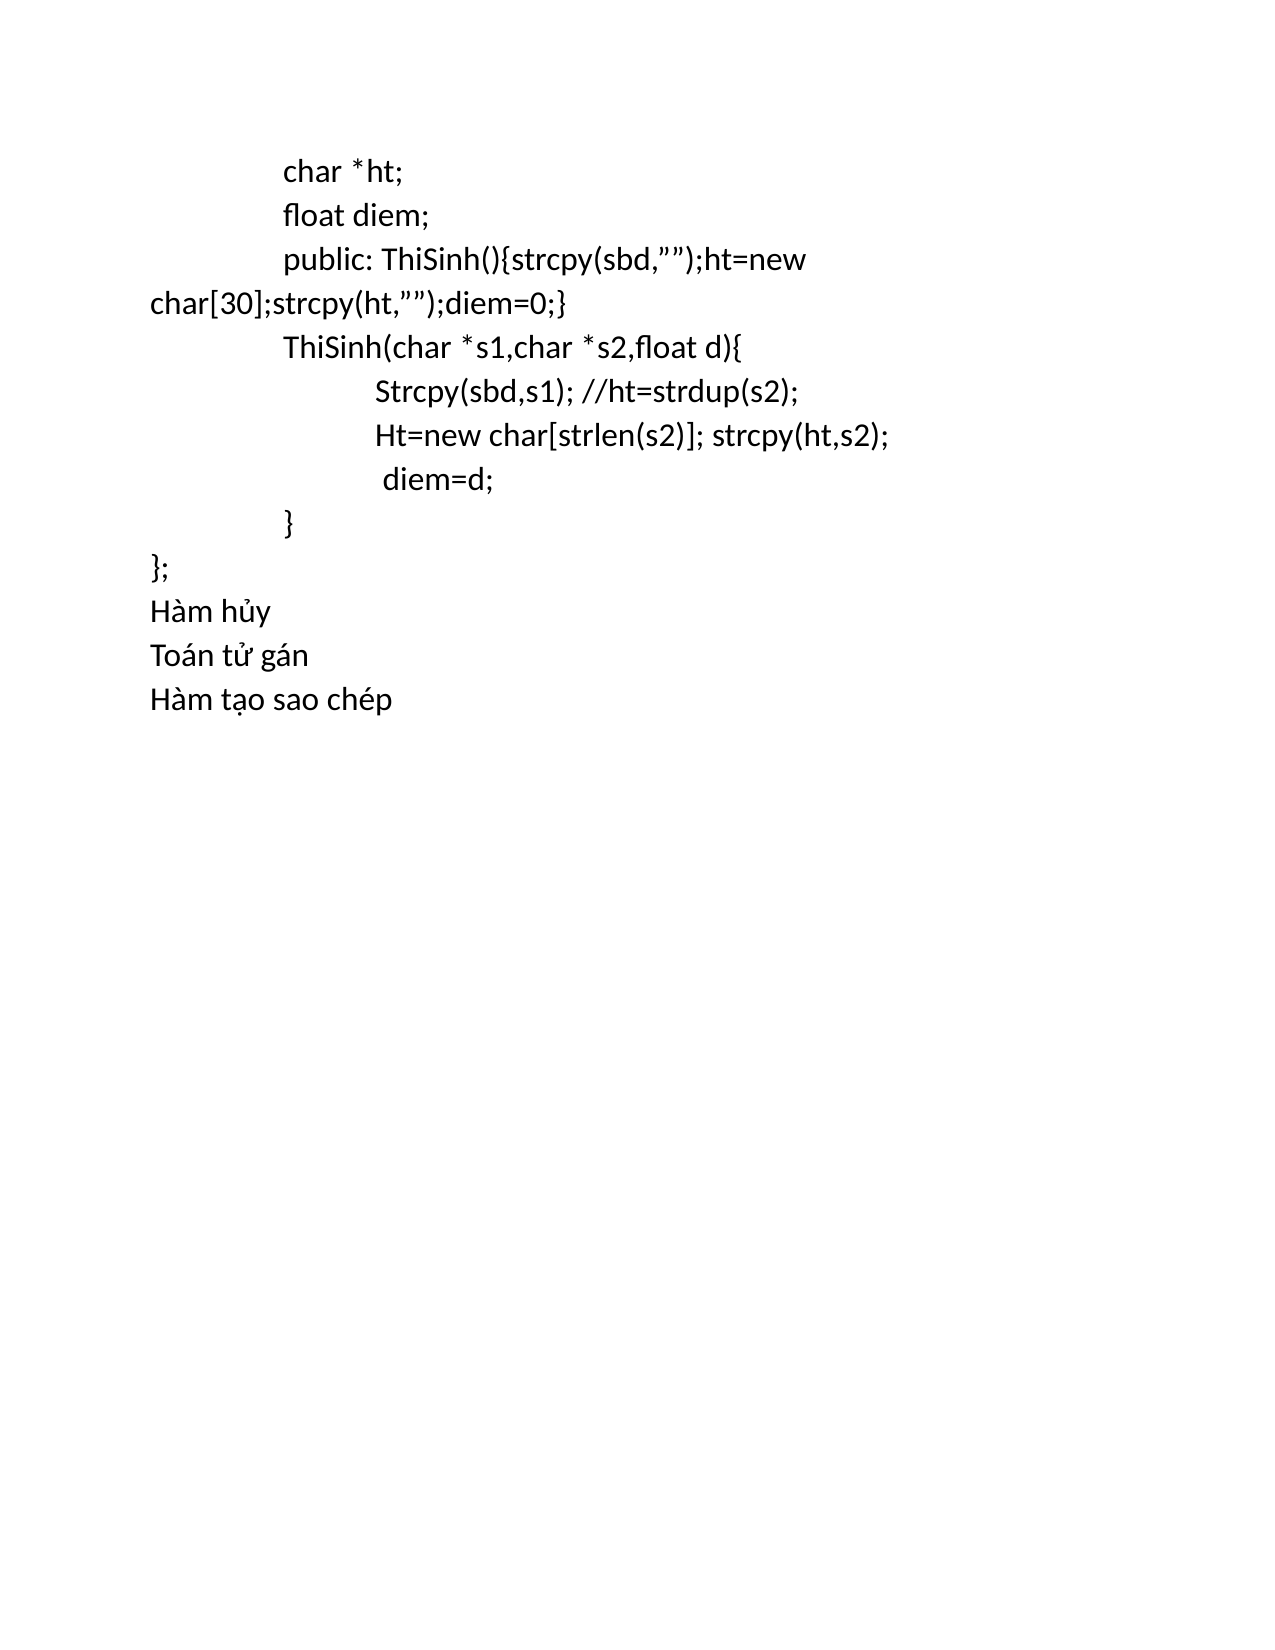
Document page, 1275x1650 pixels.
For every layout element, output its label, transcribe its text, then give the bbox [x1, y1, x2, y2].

text Toán tử gán [150, 633, 1125, 674]
text Ht=new char[strlen(s2)]; strcpy(ht,s2); [150, 414, 1125, 454]
text } [150, 502, 1125, 542]
text char *ht; [150, 150, 1125, 191]
text public: ThiSinh(){strcpy(sbd,””);ht=new char[30];strcpy(ht,””);diem=0;} [150, 238, 1125, 323]
text Hàm hủy [150, 589, 1125, 630]
text Strcpy(sbd,s1); //ht=strdup(s2); [150, 370, 1125, 411]
text ThiSinh(char *s1,char *s2,float d){ [150, 326, 1125, 367]
text diem=d; [150, 458, 1125, 498]
text }; [150, 546, 1125, 586]
text Hàm tạo sao chép [150, 677, 1125, 718]
text float diem; [150, 194, 1125, 235]
